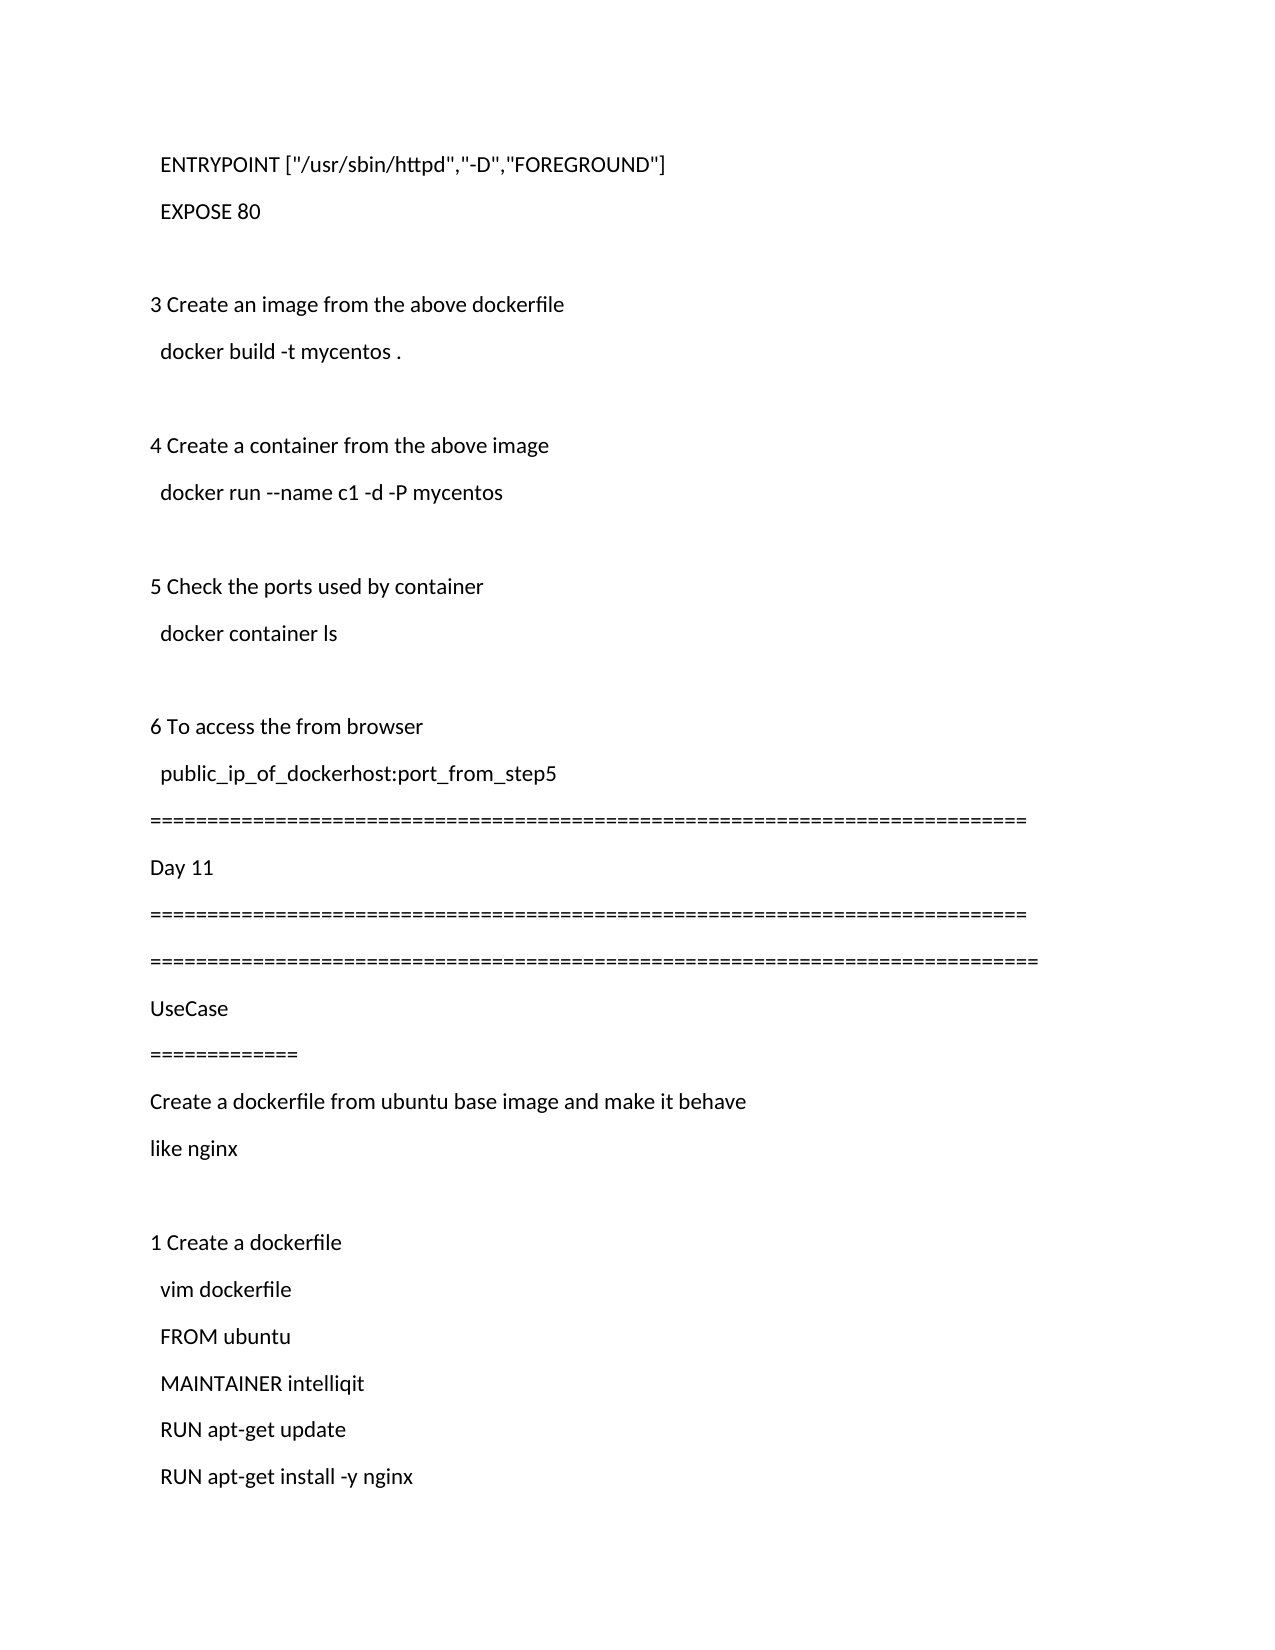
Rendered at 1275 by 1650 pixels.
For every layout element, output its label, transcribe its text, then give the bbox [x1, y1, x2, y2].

text docker build -t mycentos . [150, 337, 1125, 366]
text UseCase [150, 994, 1125, 1022]
text public_ip_of_dockerhost:port_from_step5 [150, 759, 1125, 787]
text ENTRYPOINT ["/usr/sbin/httpd","-D","FOREGROUND"] [150, 150, 1125, 178]
text RUN apt-get install -y nginx [150, 1462, 1125, 1491]
text Create a dockerfile from ubuntu base image and make it behave [150, 1087, 1125, 1116]
text 3 Create an image from the above dockerfile [150, 291, 1125, 319]
text ============================================================================= [150, 900, 1125, 928]
text FROM ubuntu [150, 1322, 1125, 1350]
text ============= [150, 1041, 1125, 1069]
text MAINTAINER intelliqit [150, 1369, 1125, 1397]
text RUN apt-get update [150, 1416, 1125, 1444]
text 5 Check the ports used by container [150, 572, 1125, 600]
text EXPOSE 80 [150, 197, 1125, 225]
text Day 11 [150, 853, 1125, 881]
text ============================================================================== [150, 947, 1125, 975]
text vim dockerfile [150, 1275, 1125, 1303]
text 4 Create a container from the above image [150, 431, 1125, 459]
text docker container ls [150, 619, 1125, 647]
text docker run --name c1 -d -P mycentos [150, 478, 1125, 506]
text ============================================================================= [150, 806, 1125, 834]
text like nginx [150, 1134, 1125, 1162]
text 6 To access the from browser [150, 712, 1125, 741]
text 1 Create a dockerfile [150, 1228, 1125, 1256]
